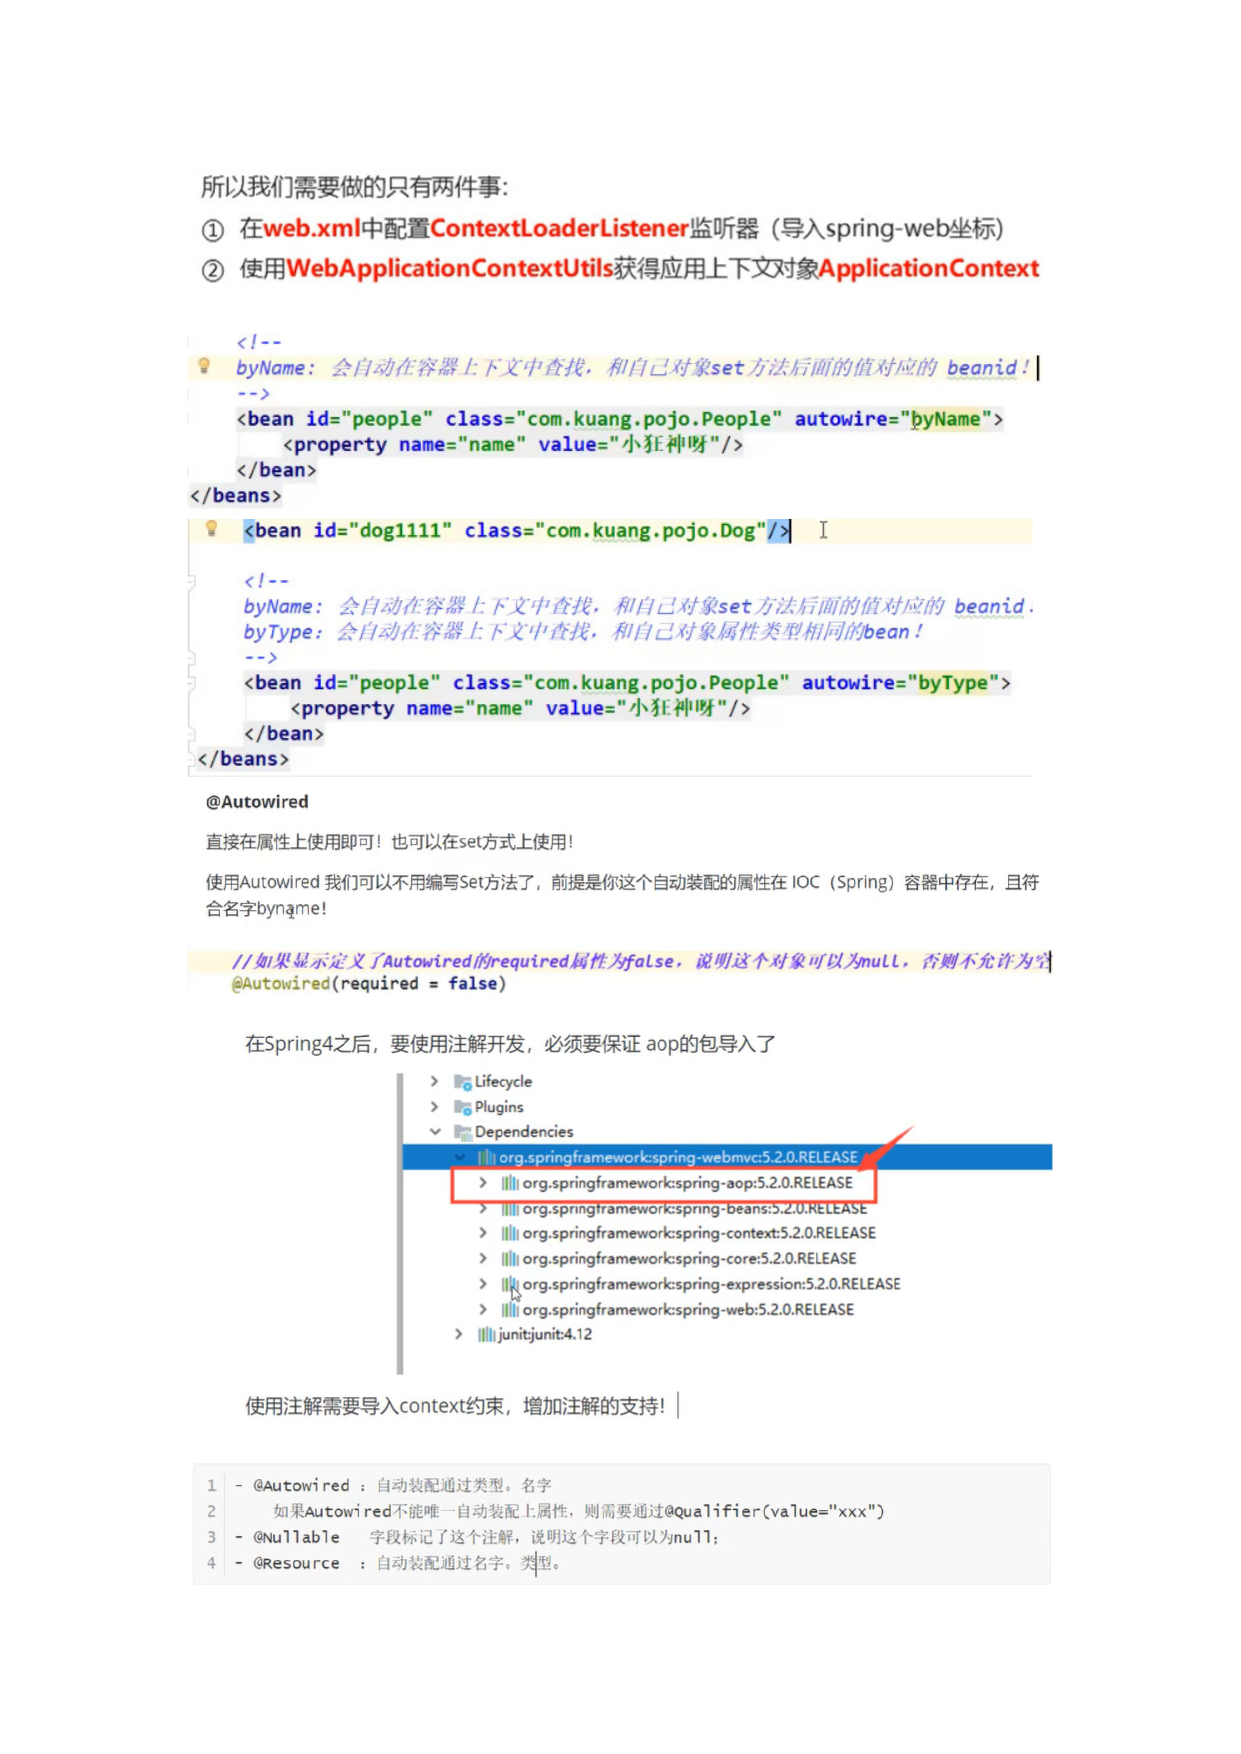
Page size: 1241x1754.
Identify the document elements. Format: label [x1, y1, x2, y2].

picture [187, 779, 1053, 930]
picture [187, 1462, 1053, 1585]
picture [187, 162, 1053, 323]
picture [187, 324, 1042, 777]
picture [187, 1007, 1053, 1434]
picture [187, 942, 1053, 994]
